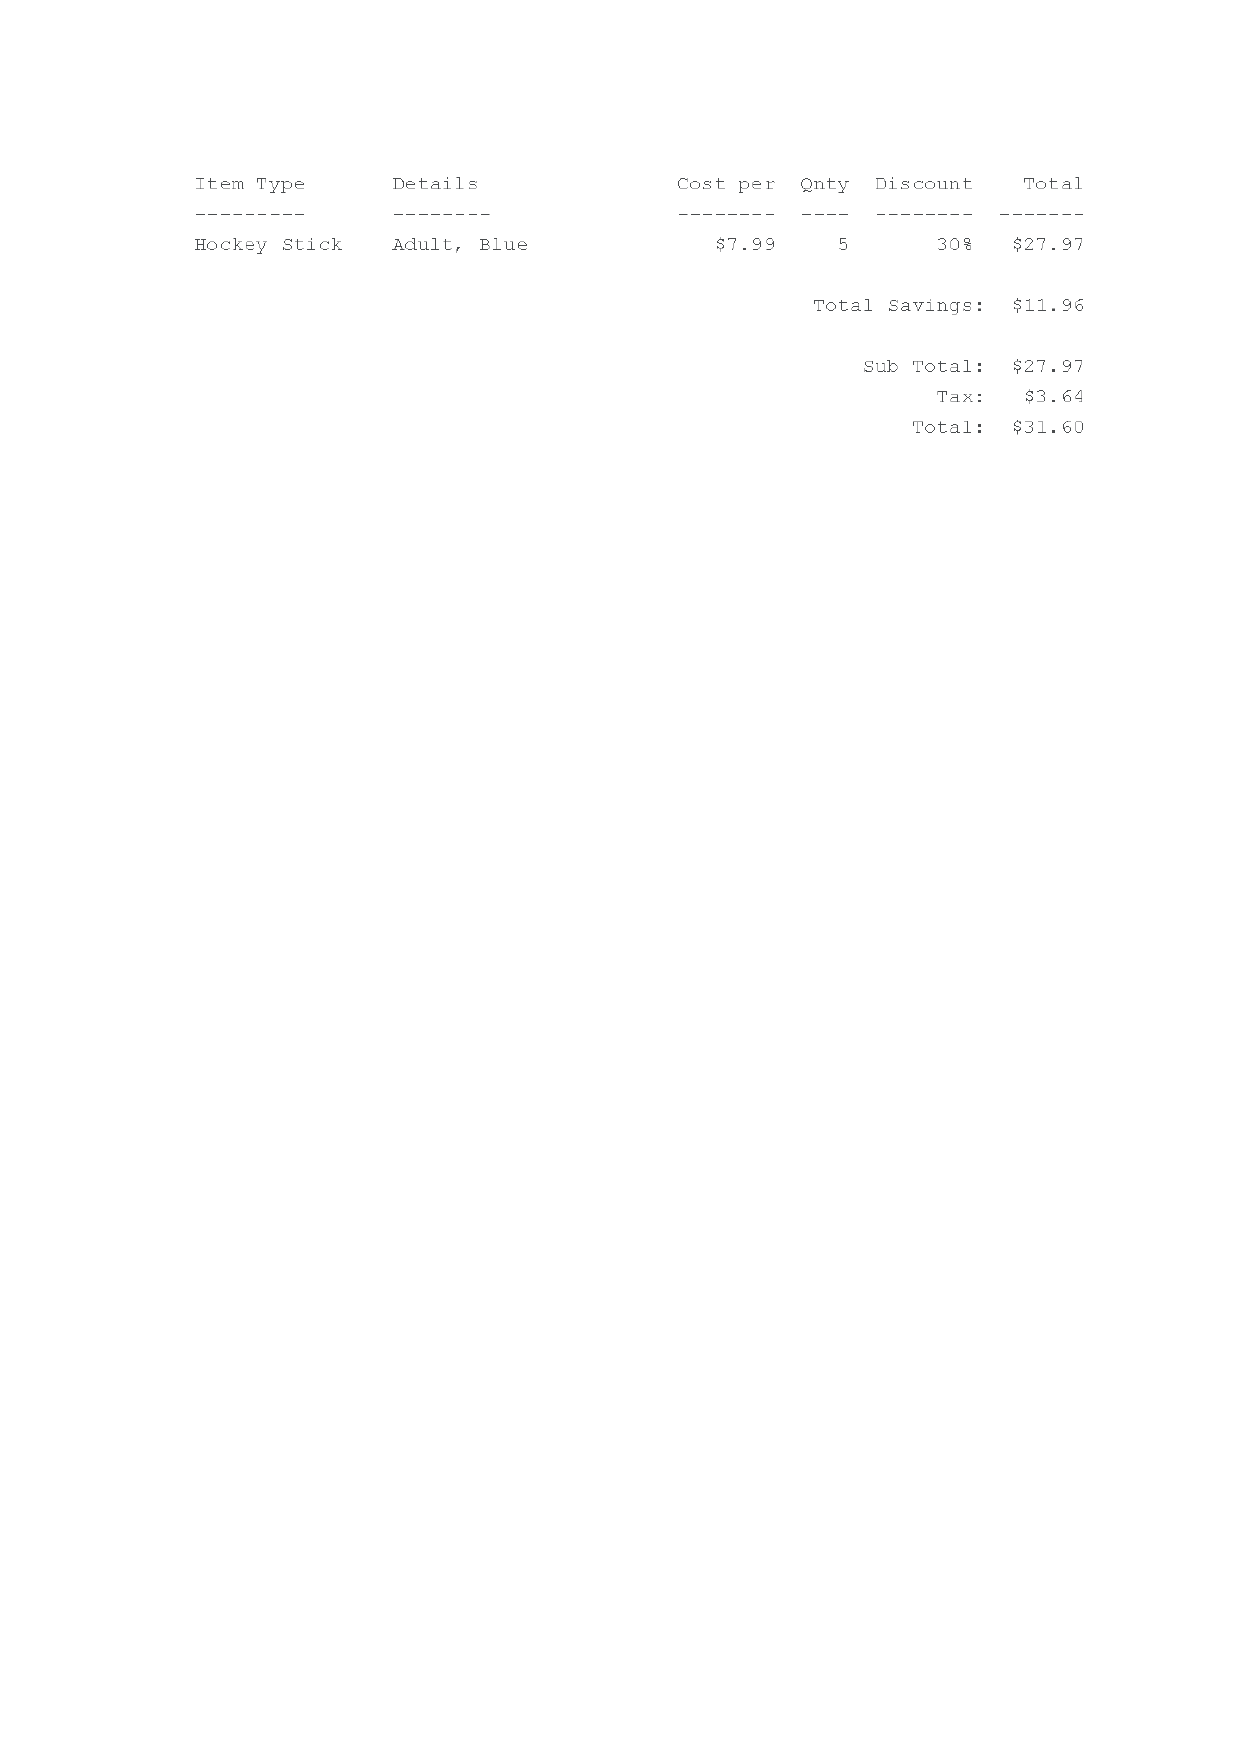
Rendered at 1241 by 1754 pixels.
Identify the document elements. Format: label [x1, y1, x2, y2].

picture [187, 150, 1128, 514]
